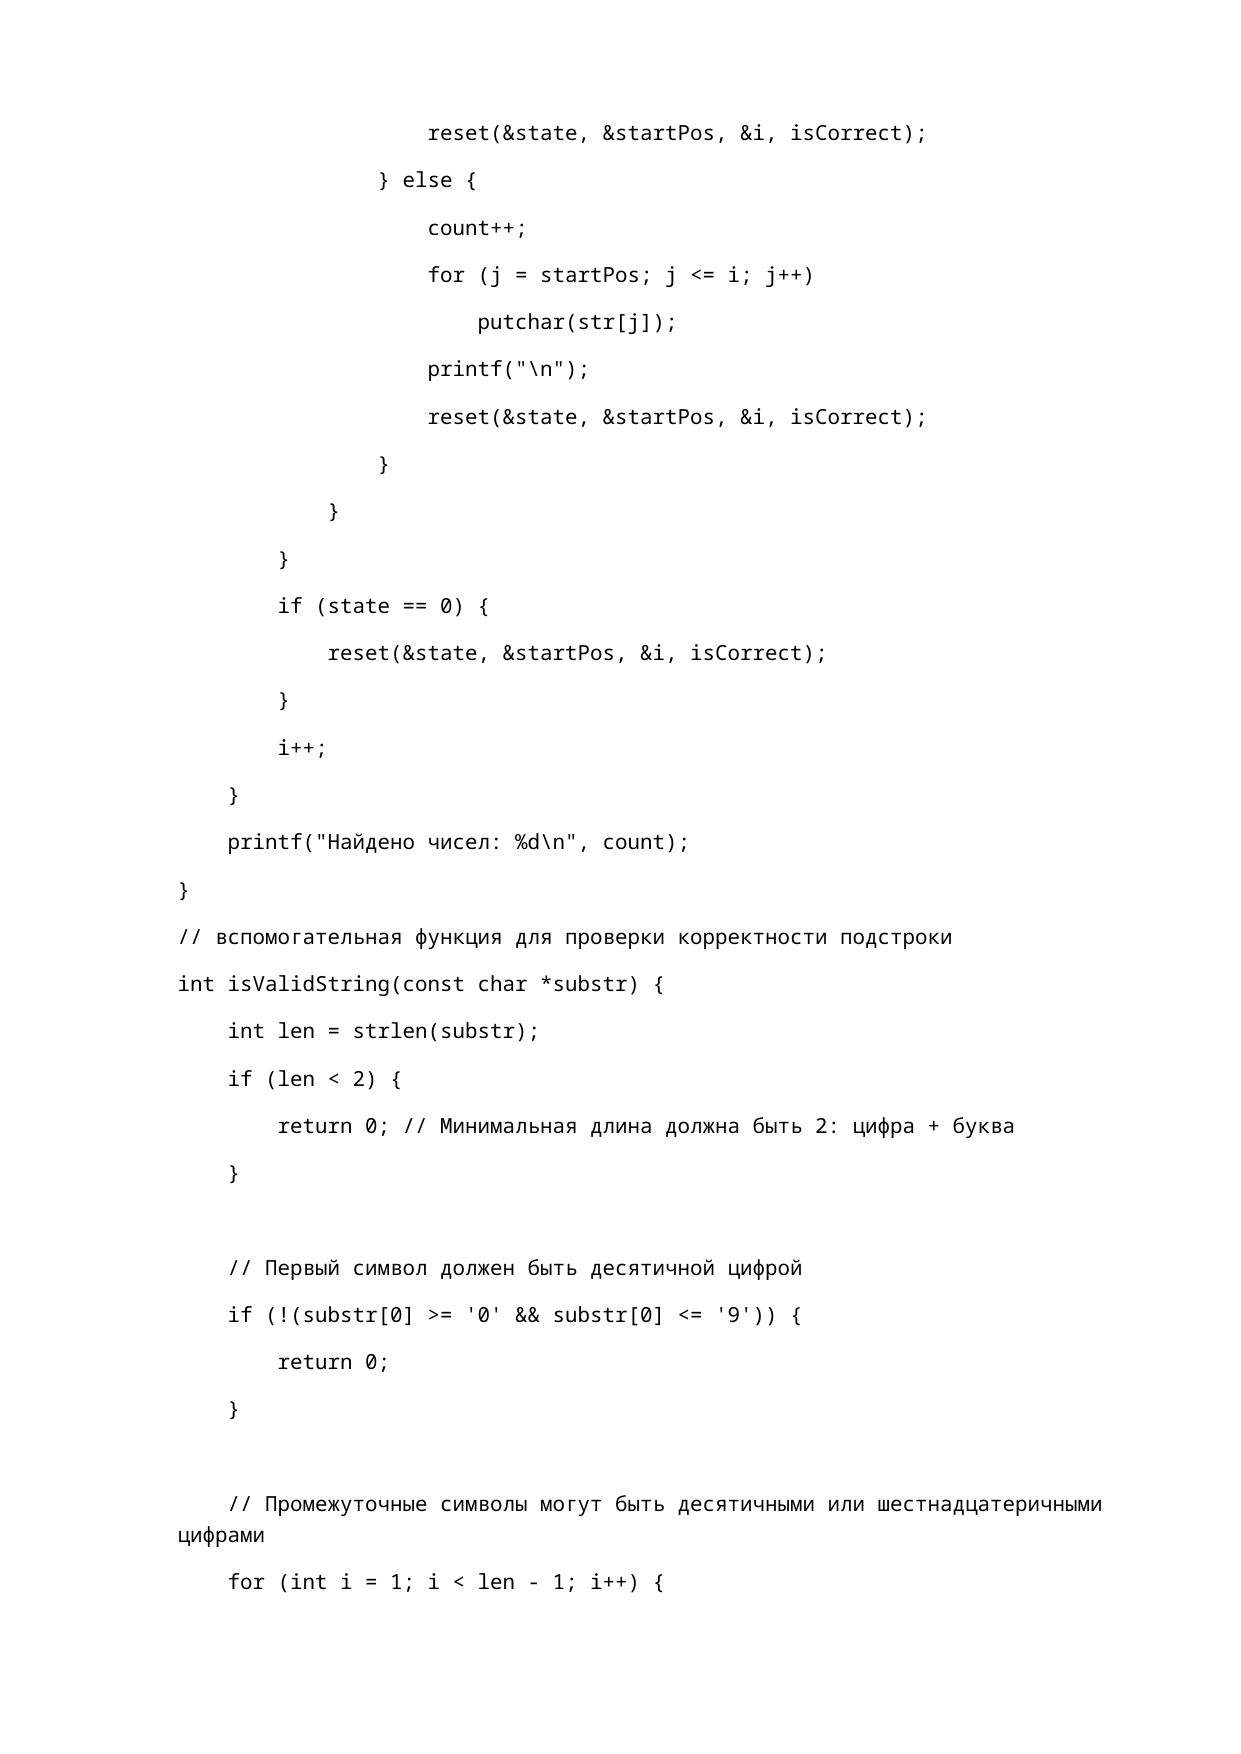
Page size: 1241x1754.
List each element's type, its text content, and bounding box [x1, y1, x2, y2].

text int isValidString(const char *substr) { [177, 969, 1152, 998]
text if (state == 0) { [177, 591, 1152, 619]
text } else { [177, 165, 1152, 194]
text } [177, 496, 1152, 525]
text if (len < 2) { [177, 1064, 1152, 1092]
text int len = strlen(substr); [177, 1017, 1152, 1045]
text } [177, 1158, 1152, 1187]
text } [177, 686, 1152, 714]
text reset(&state, &startPos, &i, isCorrect); [177, 118, 1152, 147]
text return 0; [177, 1347, 1152, 1376]
text // вспомогательная функция для проверки корректности подстроки [177, 922, 1152, 951]
text // Первый символ должен быть десятичной цифрой [177, 1253, 1152, 1281]
text } [177, 875, 1152, 903]
text count++; [177, 213, 1152, 241]
text printf("Найдено чисел: %d\n", count); [177, 827, 1152, 856]
text if (!(substr[0] >= '0' && substr[0] <= '9')) { [177, 1300, 1152, 1328]
text } [177, 449, 1152, 478]
text return 0; // Минимальная длина должна быть 2: цифра + буква [177, 1111, 1152, 1140]
text reset(&state, &startPos, &i, isCorrect); [177, 638, 1152, 667]
text i++; [177, 733, 1152, 761]
text for (int i = 1; i < len - 1; i++) { [177, 1567, 1152, 1596]
text reset(&state, &startPos, &i, isCorrect); [177, 402, 1152, 430]
text for (j = startPos; j <= i; j++) [177, 260, 1152, 288]
text } [177, 780, 1152, 809]
text } [177, 544, 1152, 572]
text } [177, 1394, 1152, 1423]
text printf("\n"); [177, 354, 1152, 383]
text // Промежуточные символы могут быть десятичными или шестнадцатеричными цифрами [177, 1489, 1152, 1548]
text putchar(str[j]); [177, 307, 1152, 336]
